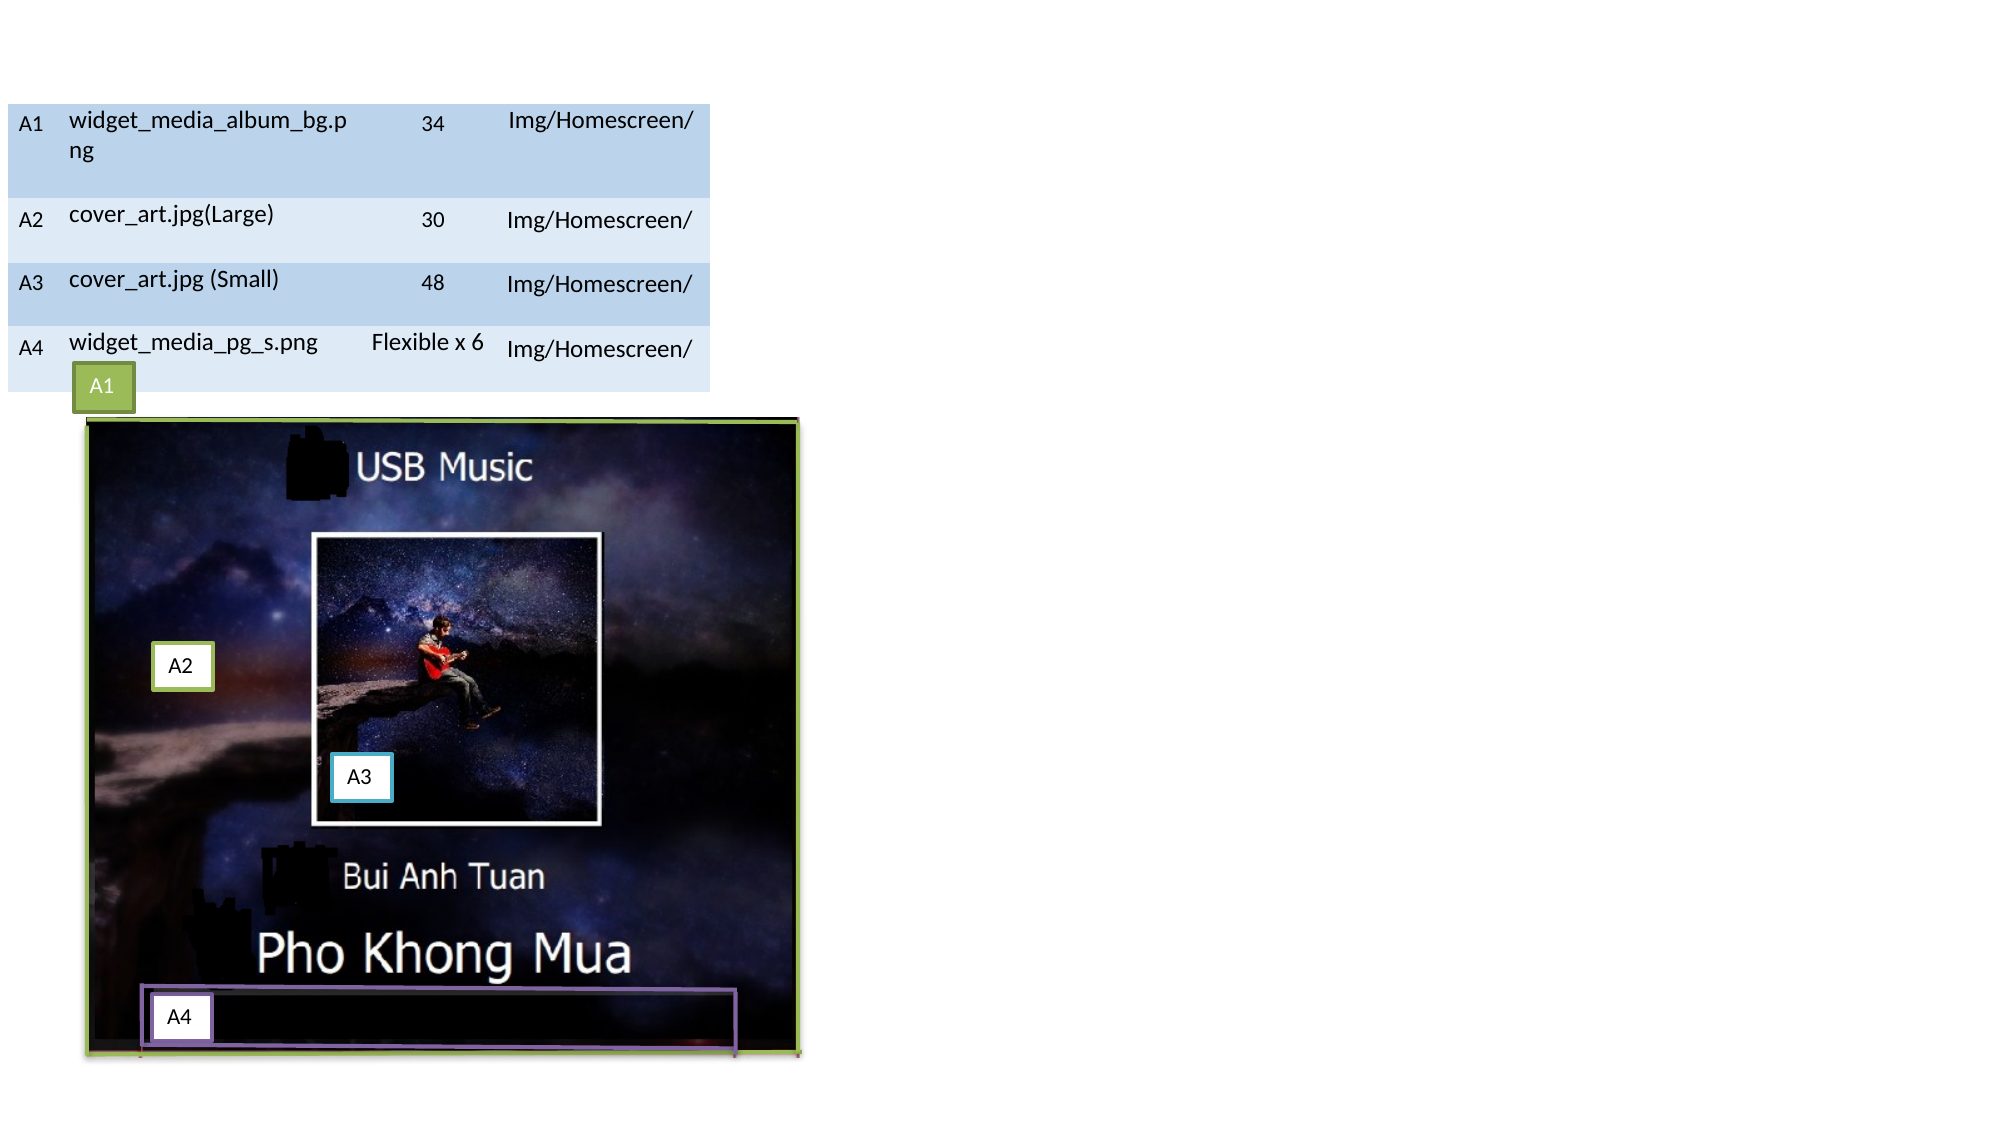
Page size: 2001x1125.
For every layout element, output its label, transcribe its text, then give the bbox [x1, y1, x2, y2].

table_cell 48 [347, 263, 496, 326]
table_cell 34 [347, 104, 496, 198]
table_cell Img/Homescreen/ [496, 263, 710, 326]
table_cell Img/Homescreen/ [496, 104, 710, 198]
table_cell widget_media_pg_s.png [69, 326, 347, 392]
picture [144, 989, 733, 1046]
table_cell A3 [8, 263, 69, 326]
table_cell Flexible x 6 [347, 326, 496, 392]
picture [86, 417, 806, 1058]
table_cell A4 [8, 326, 69, 392]
table_cell cover_art.jpg(Large) [69, 198, 347, 263]
table_cell cover_art.jpg (Small) [69, 263, 347, 326]
table_cell Img/Homescreen/ [496, 198, 710, 263]
table_cell A2 [8, 198, 69, 263]
table_cell A1 [8, 104, 69, 198]
picture [86, 422, 795, 1052]
table_cell Img/Homescreen/ [496, 326, 710, 392]
table_cell widget_media_album_bg.png [69, 104, 347, 198]
table_cell 30 [347, 198, 496, 263]
